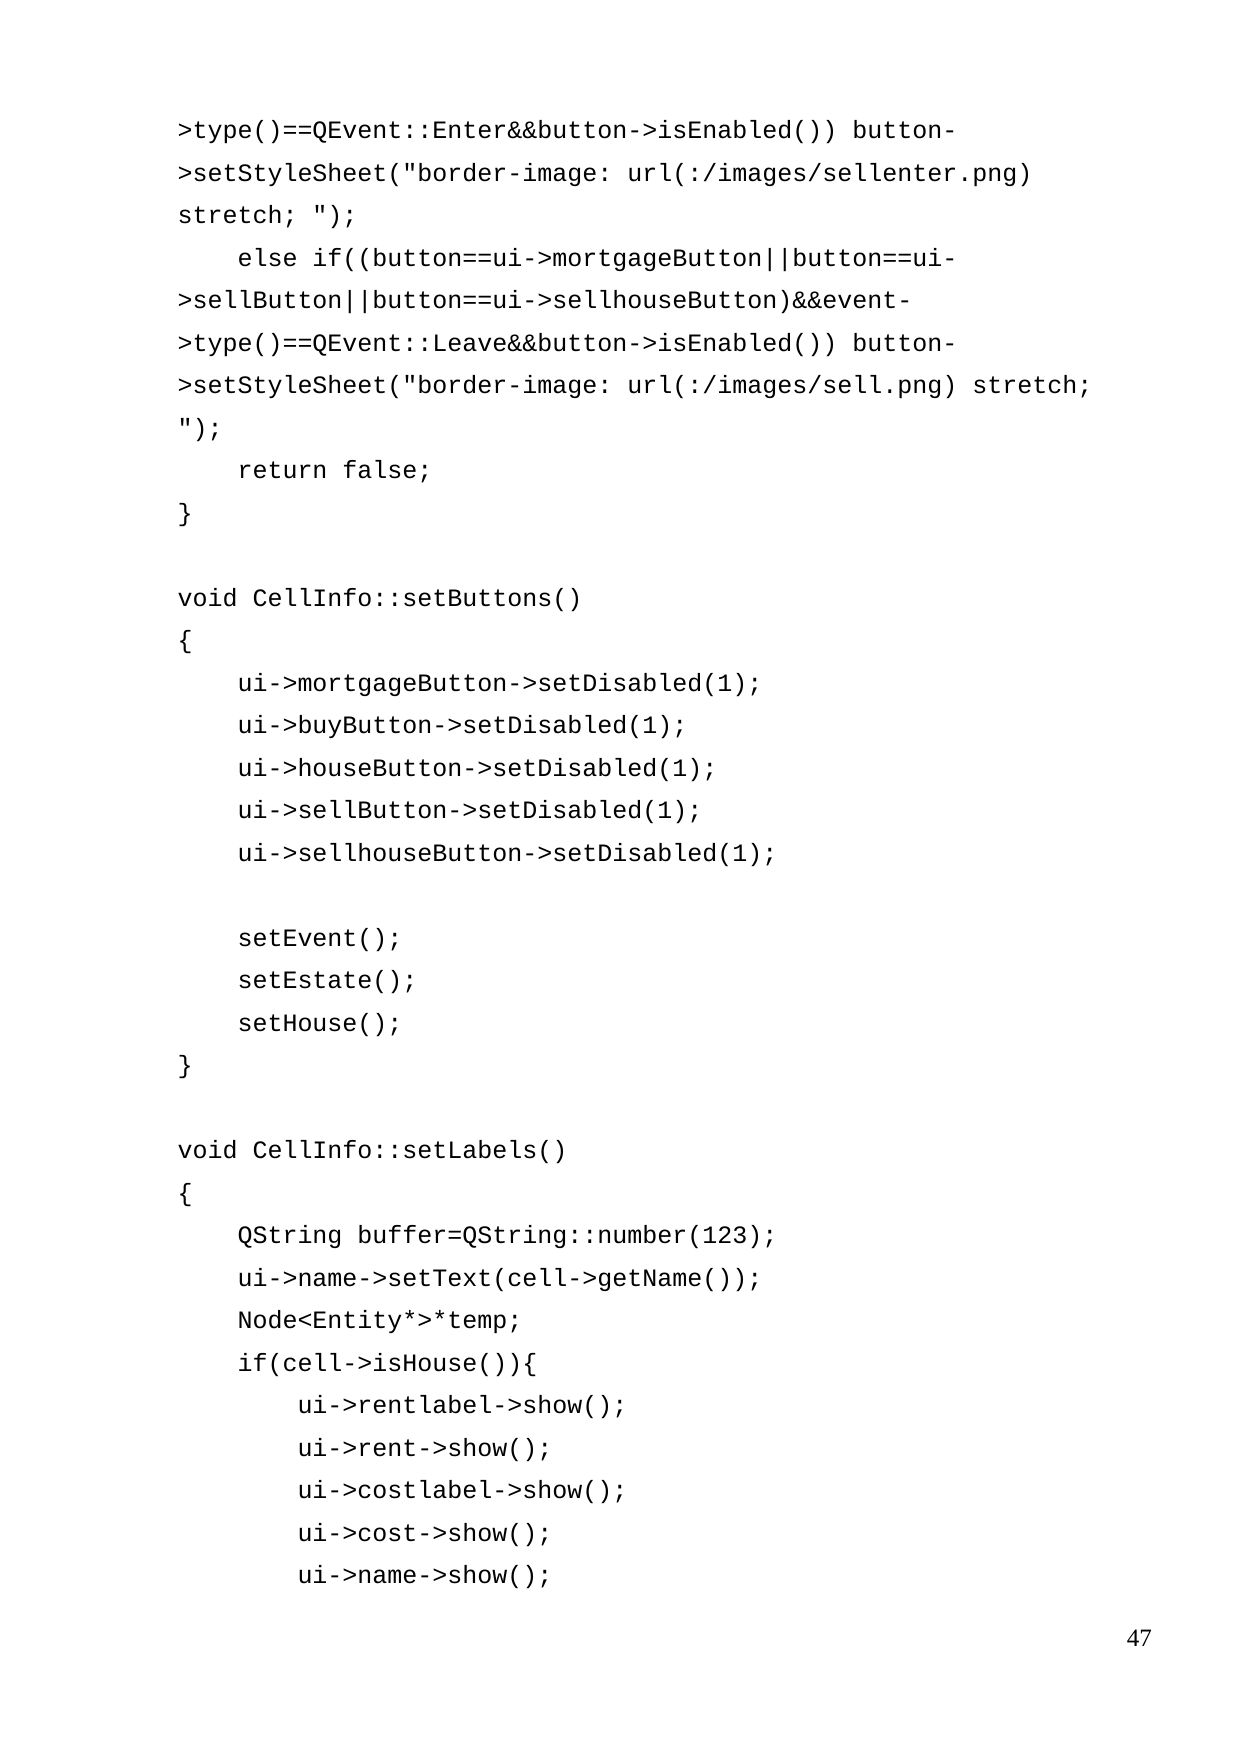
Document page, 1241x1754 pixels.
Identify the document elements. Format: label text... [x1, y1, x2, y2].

text { [177, 628, 1152, 656]
text ui->mortgageButton->setDisabled(1); [177, 671, 1152, 699]
text } [177, 501, 1152, 529]
text setHouse(); [177, 1011, 1152, 1039]
text return false; [177, 458, 1152, 486]
text QString buffer=QString::number(123); [177, 1223, 1152, 1251]
text ui->name->setText(cell->getName()); [177, 1266, 1152, 1294]
text void CellInfo::setLabels() [177, 1138, 1152, 1166]
text ui->name->show(); [177, 1563, 1152, 1591]
text setEstate(); [177, 968, 1152, 996]
text ui->sellButton->setDisabled(1); [177, 798, 1152, 826]
text ui->rentlabel->show(); [177, 1393, 1152, 1421]
text ui->sellhouseButton->setDisabled(1); [177, 841, 1152, 869]
text ui->buyButton->setDisabled(1); [177, 713, 1152, 741]
text ui->costlabel->show(); [177, 1478, 1152, 1506]
text void CellInfo::setButtons() [177, 586, 1152, 614]
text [177, 118, 1152, 231]
text else if((button==ui->mortgageButton||button==ui->sellButton||button==ui->sellhouseButton)&&event->type()==QEvent::Leave&&button->isEnabled()) button->setStyleSheet("border-image: url(:/images/sell.png) stretch; "); [177, 246, 1152, 444]
text setEvent(); [177, 926, 1152, 954]
text ui->cost->show(); [177, 1521, 1152, 1549]
text if(cell->isHouse()){ [177, 1351, 1152, 1379]
text Node<Entity*>*temp; [177, 1308, 1152, 1336]
text ui->rent->show(); [177, 1436, 1152, 1464]
text ui->houseButton->setDisabled(1); [177, 756, 1152, 784]
text } [177, 1053, 1152, 1081]
text { [177, 1181, 1152, 1209]
